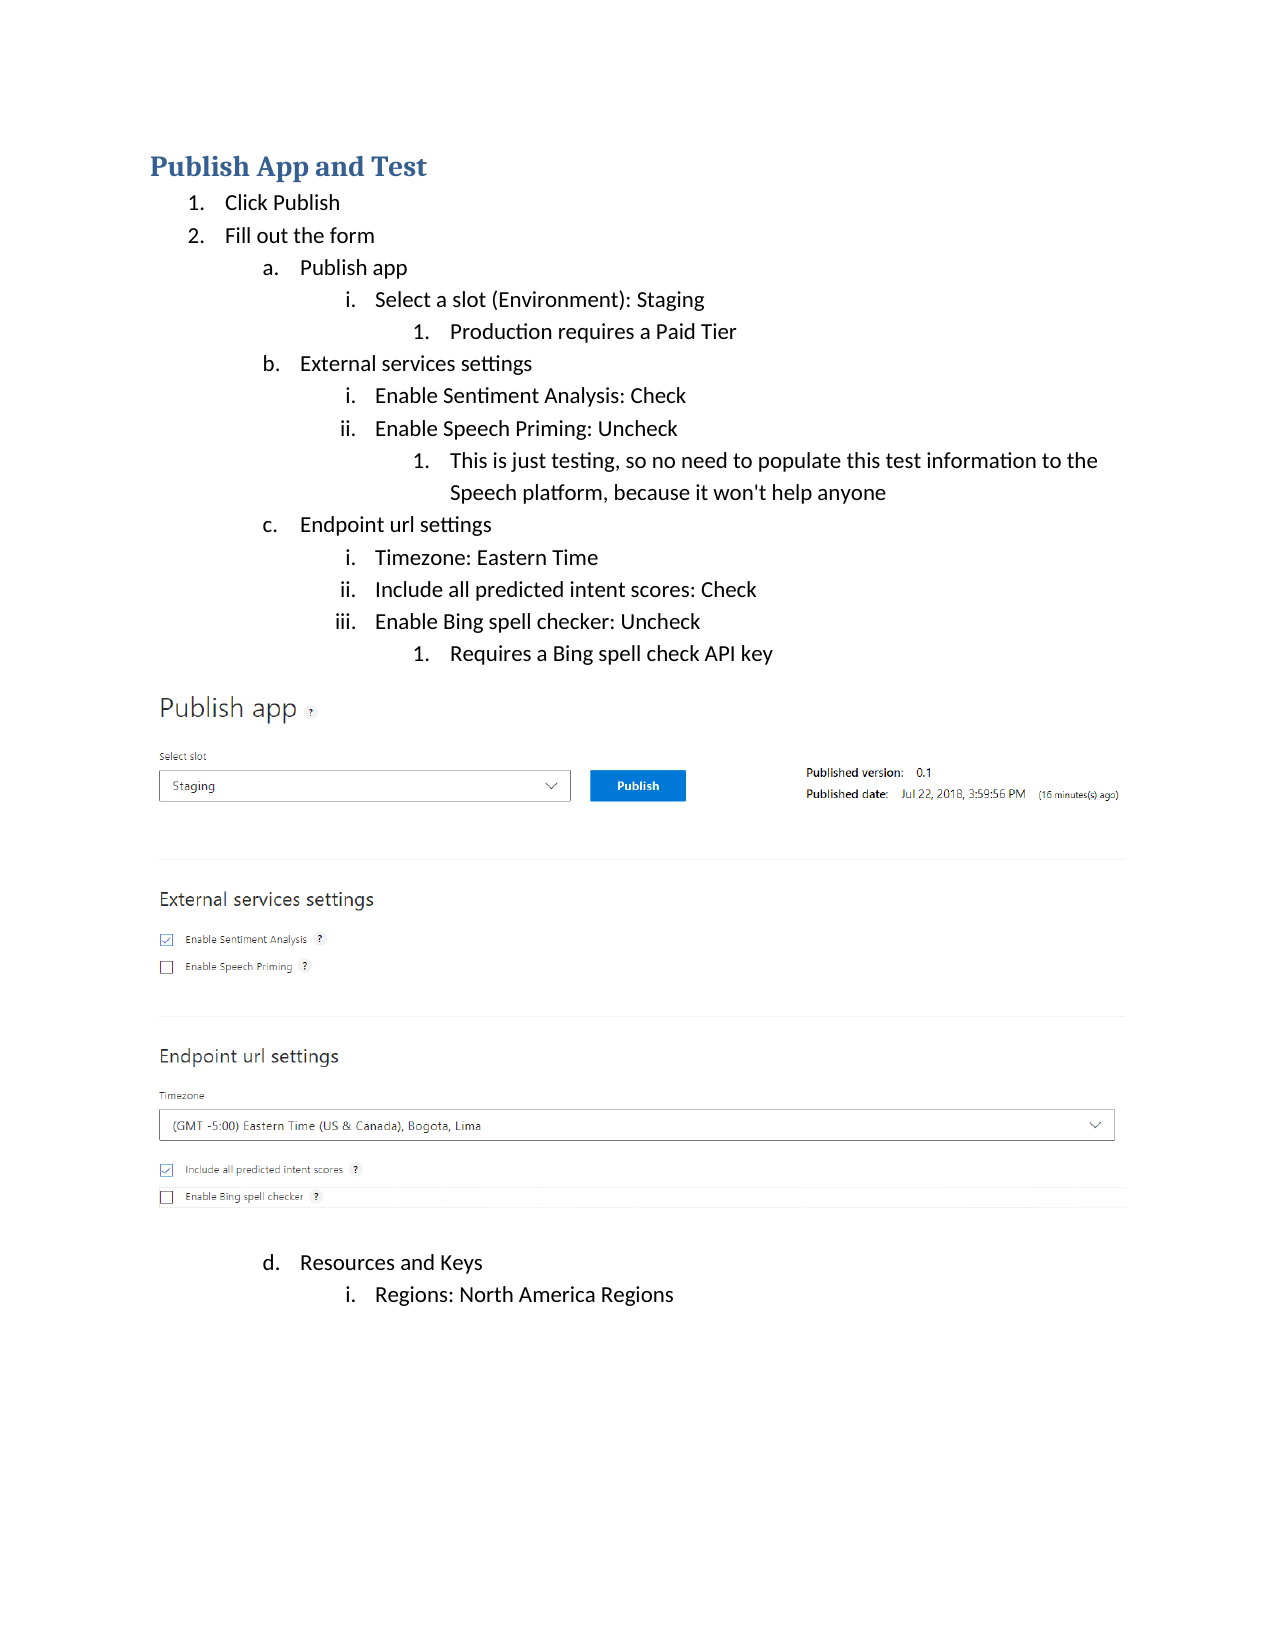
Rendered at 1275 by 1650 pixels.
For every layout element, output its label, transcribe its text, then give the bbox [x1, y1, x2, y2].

list Enable Bing spell checker: Uncheck [356, 607, 1125, 635]
list Regions: North America Regions [356, 1280, 1125, 1308]
list Publish app [262, 253, 1125, 281]
list Production requires a Paid Tier [412, 317, 1125, 345]
list Timezone: Eastern Time [356, 543, 1125, 571]
list Requires a Bing spell check API key [412, 639, 1125, 667]
list Select a slot (Environment): Staging [356, 285, 1125, 313]
subtitle Publish App and Test [150, 150, 1125, 183]
list Include all predicted intent scores: Check [356, 575, 1125, 603]
list External services settings [262, 349, 1125, 377]
list Resources and Keys [262, 1248, 1125, 1276]
list Enable Sentiment Analysis: Check [356, 382, 1125, 410]
list Endpoint url settings [262, 510, 1125, 538]
list Click Publish [187, 188, 1125, 217]
list Fill out the form [187, 221, 1125, 249]
picture [150, 692, 1125, 1223]
list This is just testing, so no need to populate this test information to the Speech platform, because it won't help anyone [412, 446, 1125, 506]
list Enable Speech Priming: Uncheck [356, 414, 1125, 442]
